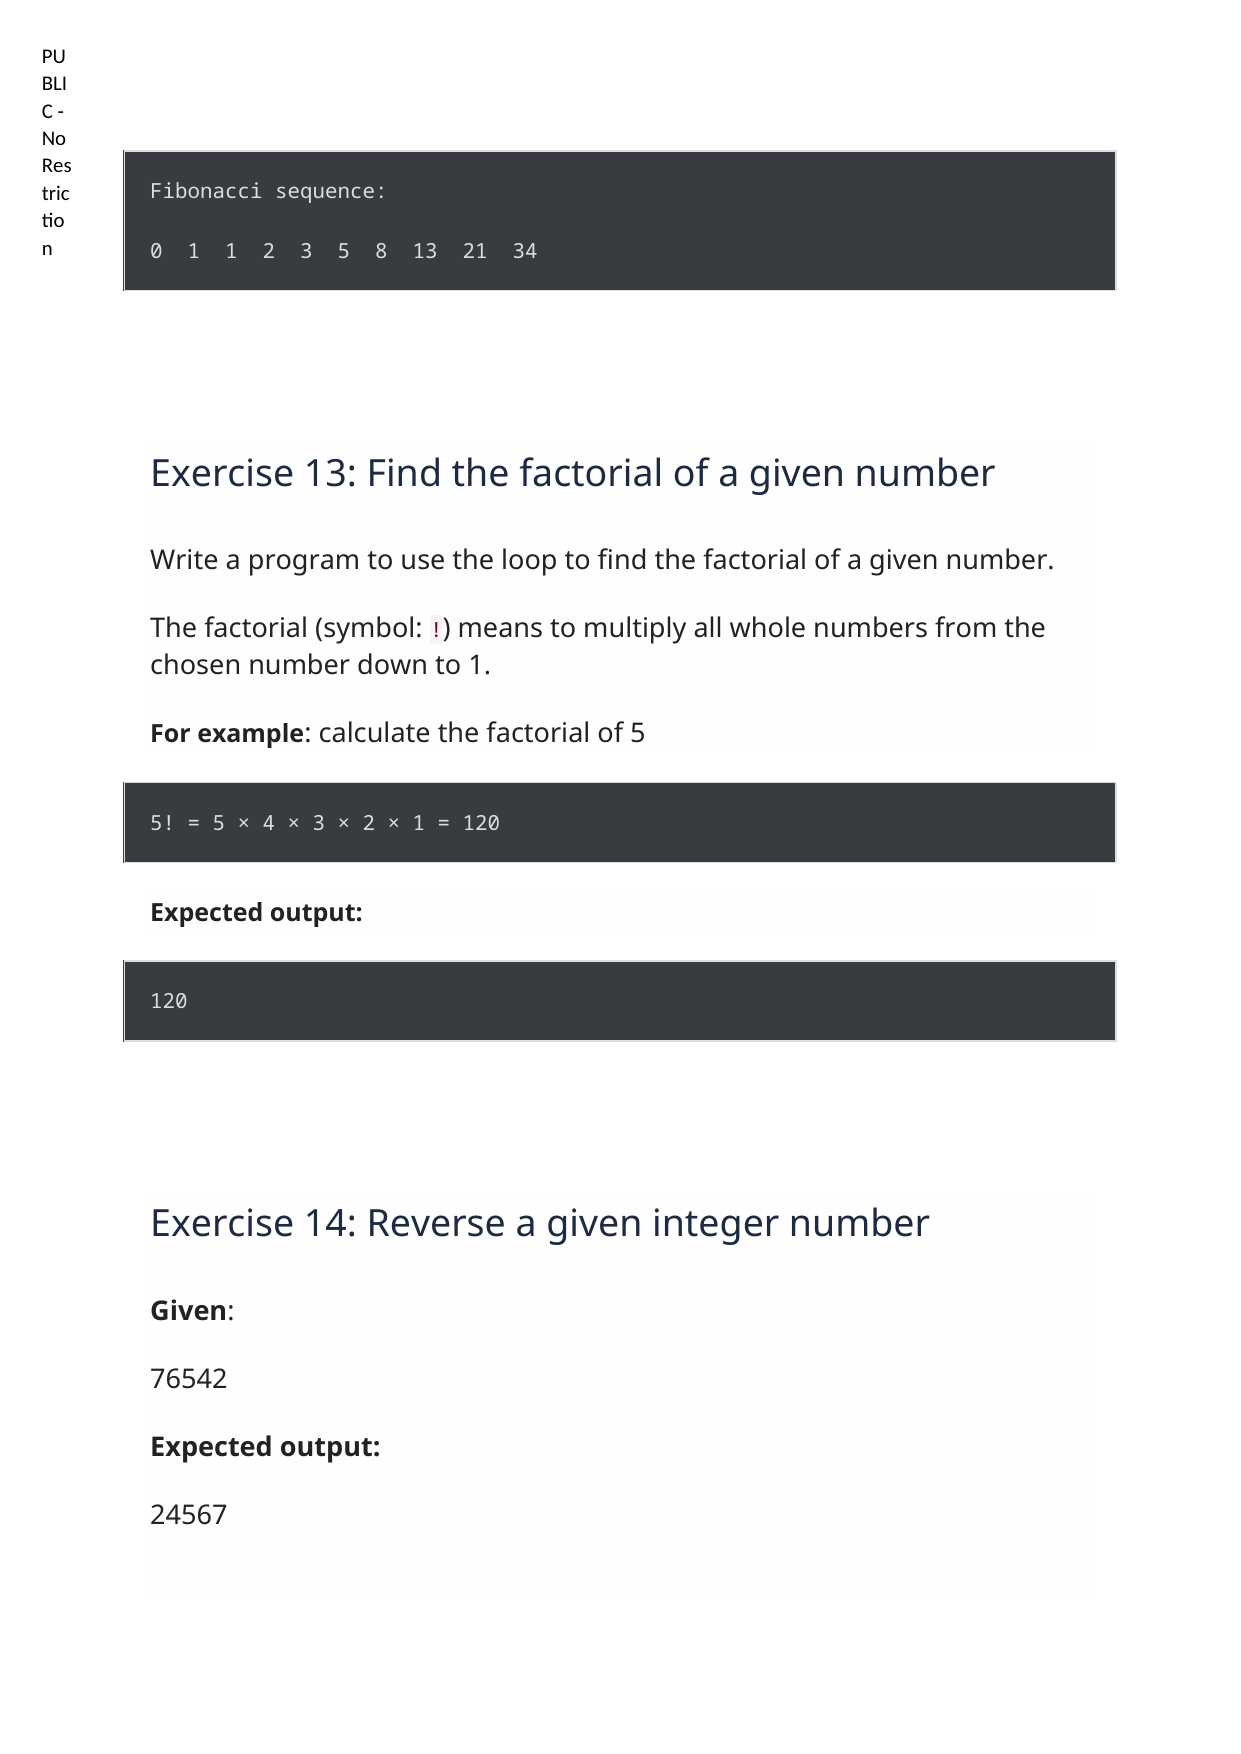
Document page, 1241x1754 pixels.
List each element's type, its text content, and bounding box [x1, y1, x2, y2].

subtitle Exercise 13: Find the factorial of a given number [150, 446, 1090, 497]
text 120 [125, 962, 1115, 1040]
text 5! = 5 × 4 × 3 × 2 × 1 = 120 [125, 783, 1115, 862]
text Expected output: [150, 1427, 1090, 1464]
text 24567 [150, 1495, 1090, 1532]
text For example: calculate the factorial of 5 [150, 714, 1090, 751]
text The factorial (symbol: !) means to multiply all whole numbers from the chosen number down to 1. [150, 609, 1090, 682]
text Fibonacci sequence: [125, 152, 1115, 205]
text 0 1 1 2 3 5 8 13 21 34 [125, 210, 1115, 290]
text 76542 [150, 1359, 1090, 1396]
text Expected output: [150, 895, 1090, 929]
text Given: [150, 1291, 1090, 1328]
text Write a program to use the loop to find the factorial of a given number. [150, 541, 1090, 577]
subtitle Exercise 14: Reverse a given integer number [150, 1197, 1090, 1248]
